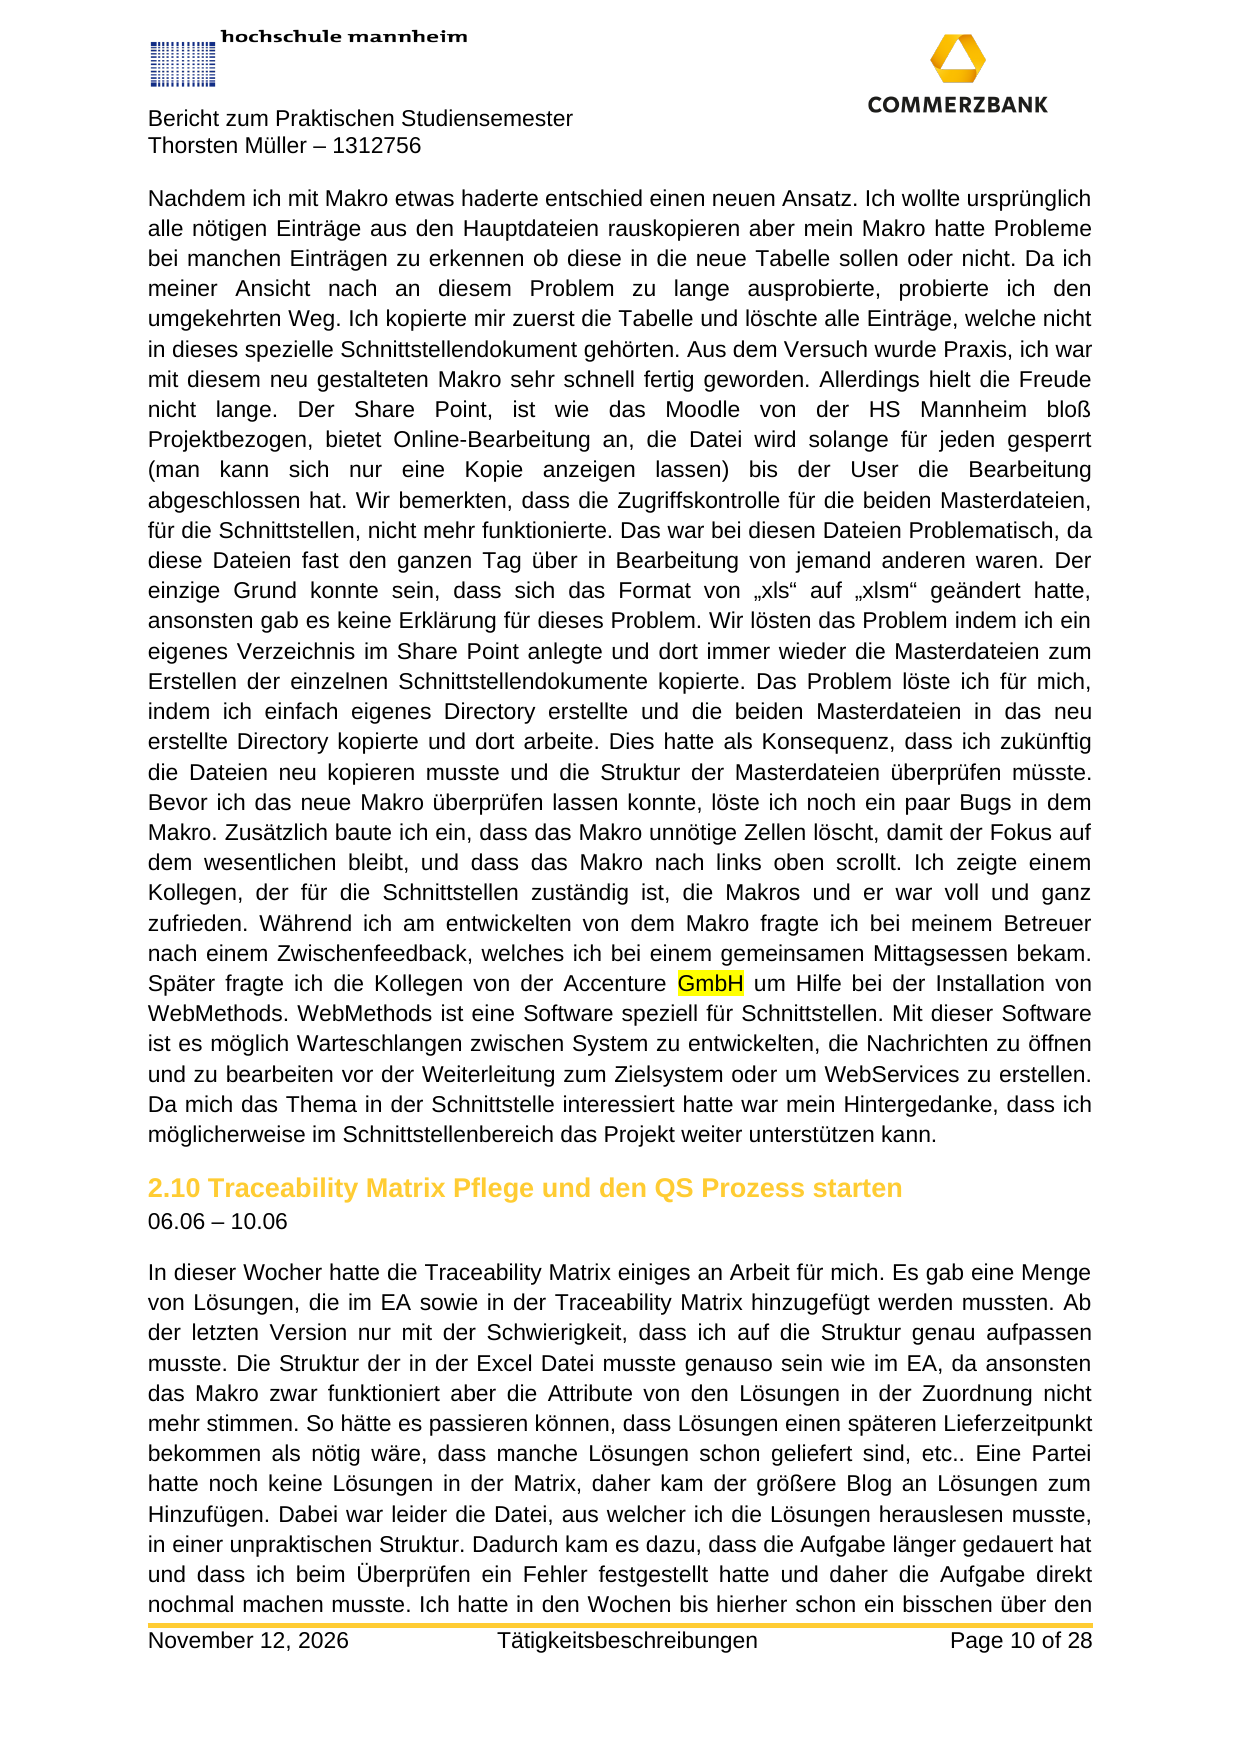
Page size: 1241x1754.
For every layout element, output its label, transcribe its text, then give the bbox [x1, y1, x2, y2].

subtitle Traceability Matrix Pflege und den QS Prozess starten [148, 1172, 1093, 1203]
text Nachdem ich mit Makro etwas haderte entschied einen neuen Ansatz. Ich wollte ursprünglich alle nötigen Einträge aus den Hauptdateien rauskopieren aber mein Makro hatte Probleme bei manchen Einträgen zu erkennen ob diese in die neue Tabelle sollen oder nicht. Da ich meiner Ansicht nach an diesem Problem zu lange ausprobierte, probierte ich den umgekehrten Weg. Ich kopierte mir zuerst die Tabelle und löschte alle Einträge, welche nicht in dieses spezielle Schnittstellendokument gehörten. Aus dem Versuch wurde Praxis, ich war mit diesem neu gestalteten Makro sehr schnell fertig geworden. Allerdings hielt die Freude nicht lange. Der Share Point, ist wie das Moodle von der HS Mannheim bloß Projektbezogen, bietet Online-Bearbeitung an, die Datei wird solange für jeden gesperrt (man kann sich nur eine Kopie anzeigen lassen) bis der User die Bearbeitung abgeschlossen hat. Wir bemerkten, dass die Zugriffskontrolle für die beiden Masterdateien, für die Schnittstellen, nicht mehr funktionierte. Das war bei diesen Dateien Problematisch, da diese Dateien fast den ganzen Tag über in Bearbeitung von jemand anderen waren. Der einzige Grund konnte sein, dass sich das Format von „xls“ auf „xlsm“ geändert hatte, ansonsten gab es keine Erklärung für dieses Problem. Wir lösten das Problem indem ich ein eigenes Verzeichnis im Share Point anlegte und dort immer wieder die Masterdateien zum Erstellen der einzelnen Schnittstellendokumente kopierte. Das Problem löste ich für mich, indem ich einfach eigenes Directory erstellte und die beiden Masterdateien in das neu erstellte Directory kopierte und dort arbeite. Dies hatte als Konsequenz, dass ich zukünftig die Dateien neu kopieren musste und die Struktur der Masterdateien überprüfen müsste. Bevor ich das neue Makro überprüfen lassen konnte, löste ich noch ein paar Bugs in dem Makro. Zusätzlich baute ich ein, dass das Makro unnötige Zellen löscht, damit der Fokus auf dem wesentlichen bleibt, und dass das Makro nach links oben scrollt. Ich zeigte einem Kollegen, der für die Schnittstellen zuständig ist, die Makros und er war voll und ganz zufrieden. Während ich am entwickelten von dem Makro fragte ich bei meinem Betreuer nach einem Zwischenfeedback, welches ich bei einem gemeinsamen Mittagsessen bekam. Später fragte ich die Kollegen von der Accenture GmbH um Hilfe bei der Installation von WebMethods. WebMethods ist eine Software speziell für Schnittstellen. Mit dieser Software ist es möglich Warteschlangen zwischen System zu entwickelten, die Nachrichten zu öffnen und zu bearbeiten vor der Weiterleitung zum Zielsystem oder um WebServices zu erstellen. Da mich das Thema in der Schnittstelle interessiert hatte war mein Hintergedanke, dass ich möglicherweise im Schnittstellenbereich das Projekt weiter unterstützen kann. [148, 184, 1093, 1147]
picture [148, 28, 469, 88]
picture [825, 28, 1092, 118]
text 06.06 – 10.06 [148, 1208, 1093, 1234]
